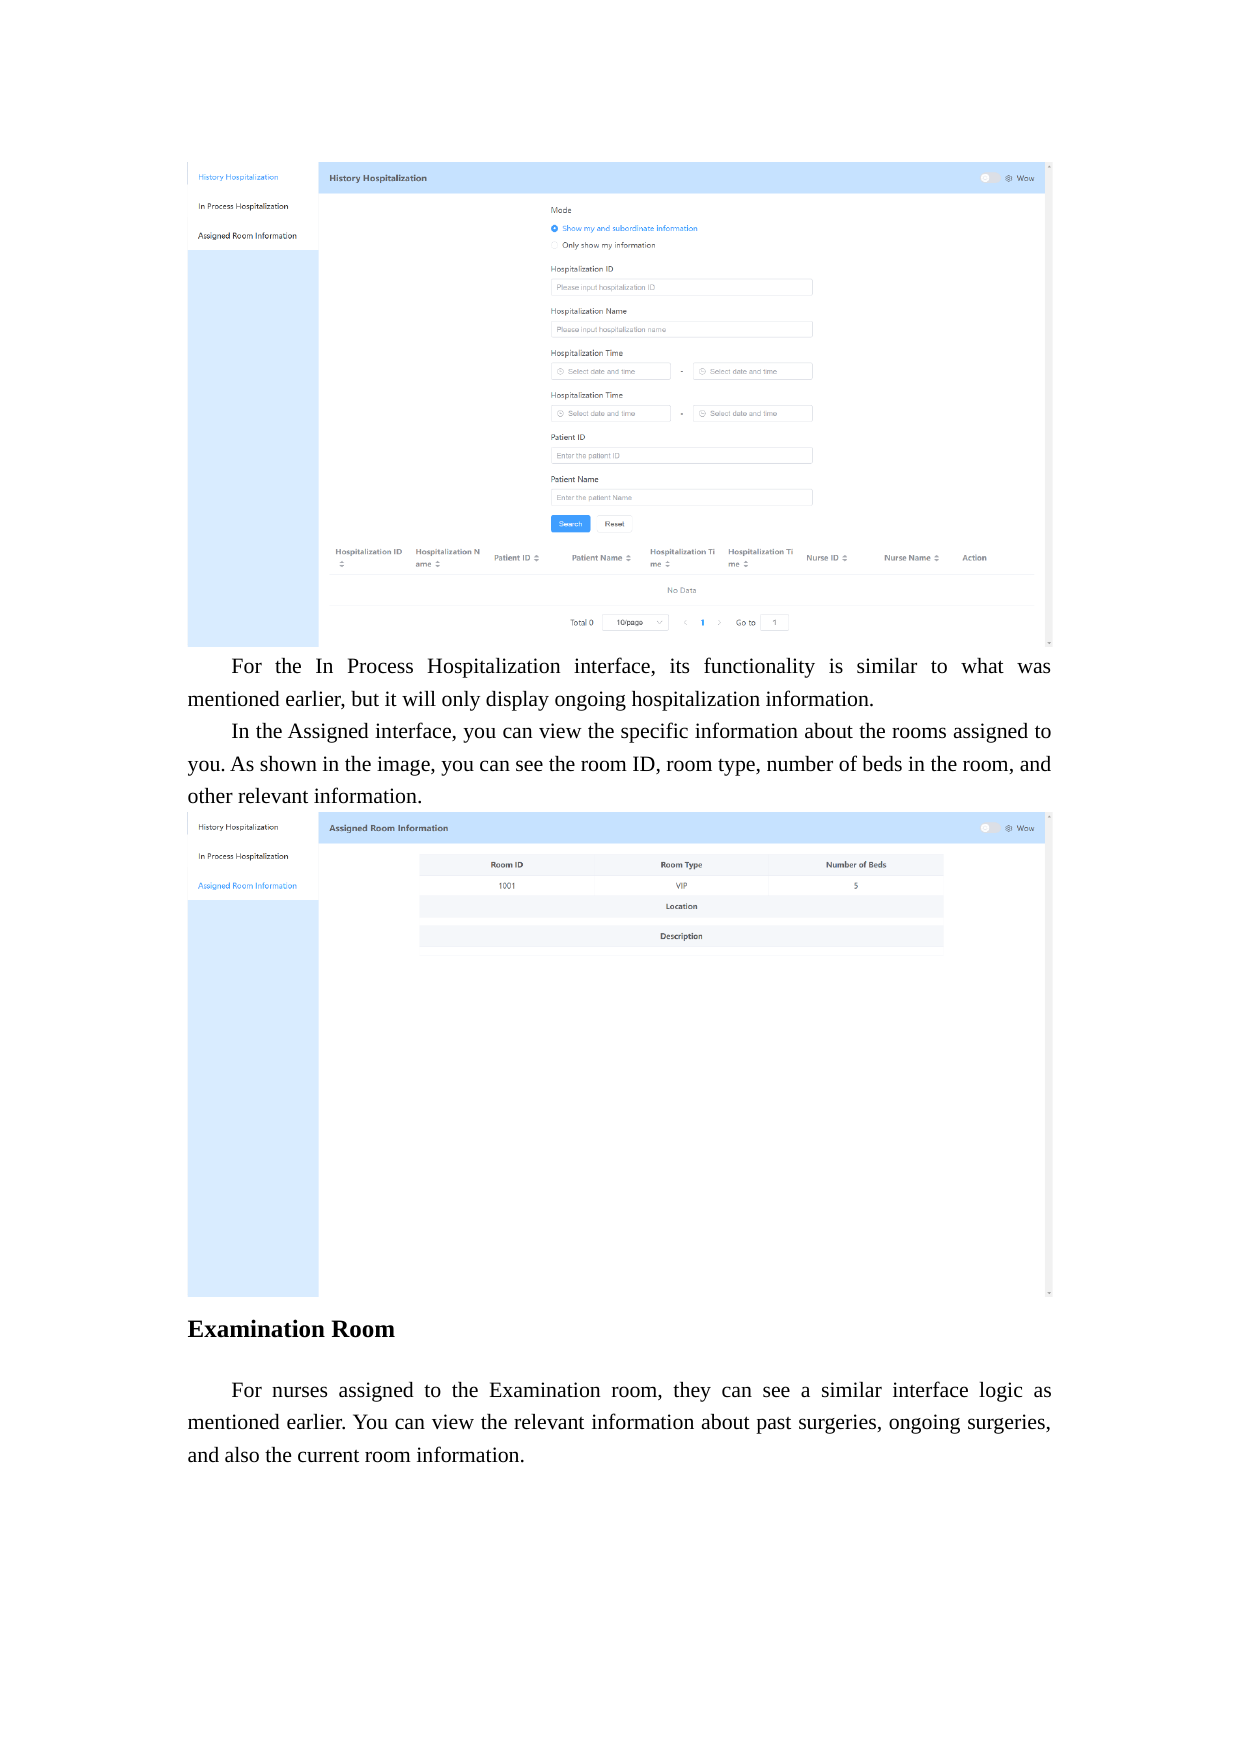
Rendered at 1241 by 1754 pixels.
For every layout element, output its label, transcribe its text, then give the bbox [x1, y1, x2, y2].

text For nurses assigned to the Examination room, they can see a similar interface logic as mentioned earlier. You can view the relevant information about past surgeries, ongoing surgeries, and also the current room information. [187, 1373, 1053, 1471]
subtitle Examination Room [187, 1312, 1053, 1344]
text In the Assigned interface, you can view the specific information about the rooms assigned to you. As shown in the image, you can see the room ID, room type, number of beds in the room, and other relevant information. [187, 714, 1053, 812]
picture [187, 812, 1053, 1297]
picture [187, 162, 1053, 647]
text For the In Process Hospitalization interface, its functionality is similar to what was mentioned earlier, but it will only display ongoing hospitalization information. [187, 649, 1053, 714]
